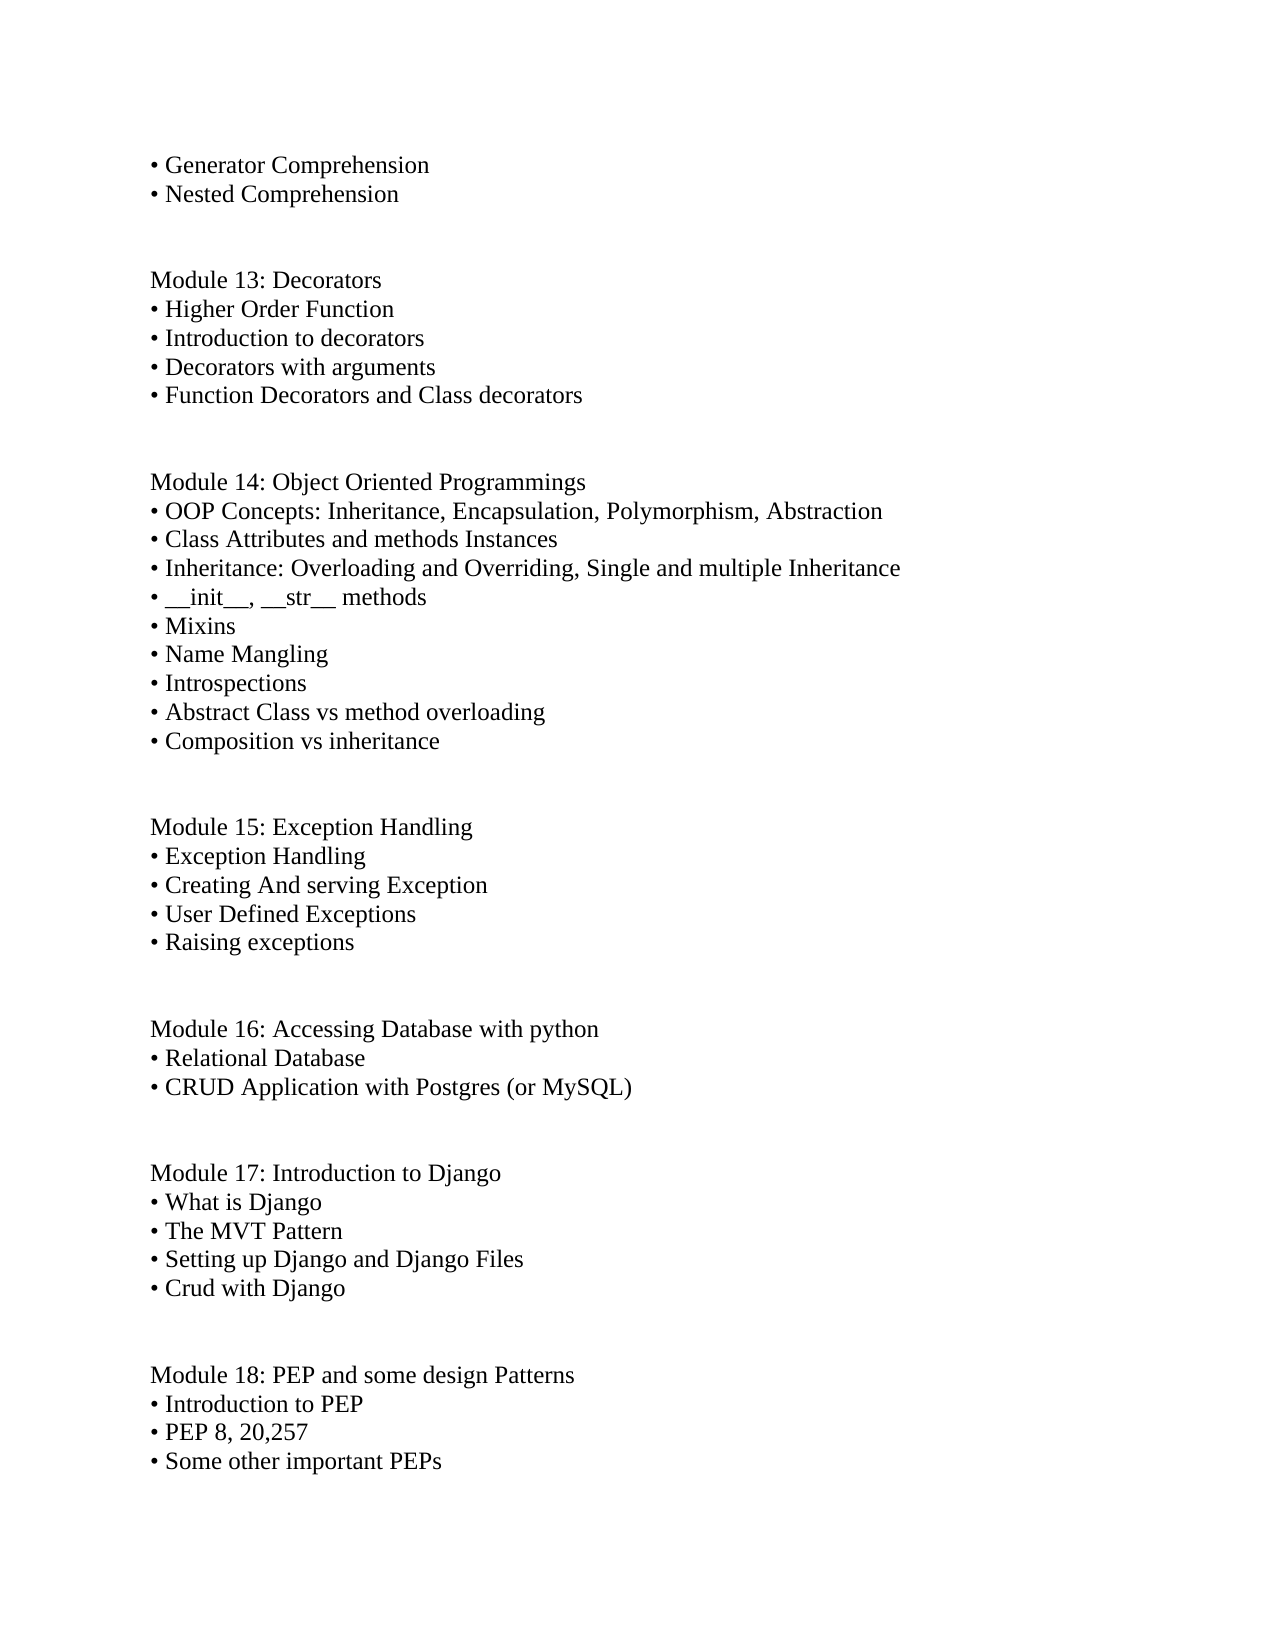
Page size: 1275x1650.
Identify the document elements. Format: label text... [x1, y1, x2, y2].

text Module 14: Object Oriented Programmings • OOP Concepts: Inheritance, Encapsulation, Polymorphism, Abstraction • Class Attributes and methods Instances • Inheritance: Overloading and Overriding, Single and multiple Inheritance • __init__, __str__ methods • Mixins • Name Mangling • Introspections • Abstract Class vs method overloading • Composition vs inheritance [150, 438, 1125, 754]
text Module 13: Decorators • Higher Order Function • Introduction to decorators • Decorators with arguments • Function Decorators and Class decorators [150, 237, 1125, 409]
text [150, 1331, 1125, 1475]
text Module 17: Introduction to Django • What is Django • The MVT Pattern • Setting up Django and Django Files • Crud with Django [150, 1129, 1125, 1302]
text Module 16: Accessing Database with python • Relational Database • CRUD Application with Postgres (or MySQL) [150, 985, 1125, 1100]
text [150, 150, 1125, 207]
text Module 15: Exception Handling • Exception Handling • Creating And serving Exception • User Defined Exceptions • Raising exceptions [150, 784, 1125, 956]
